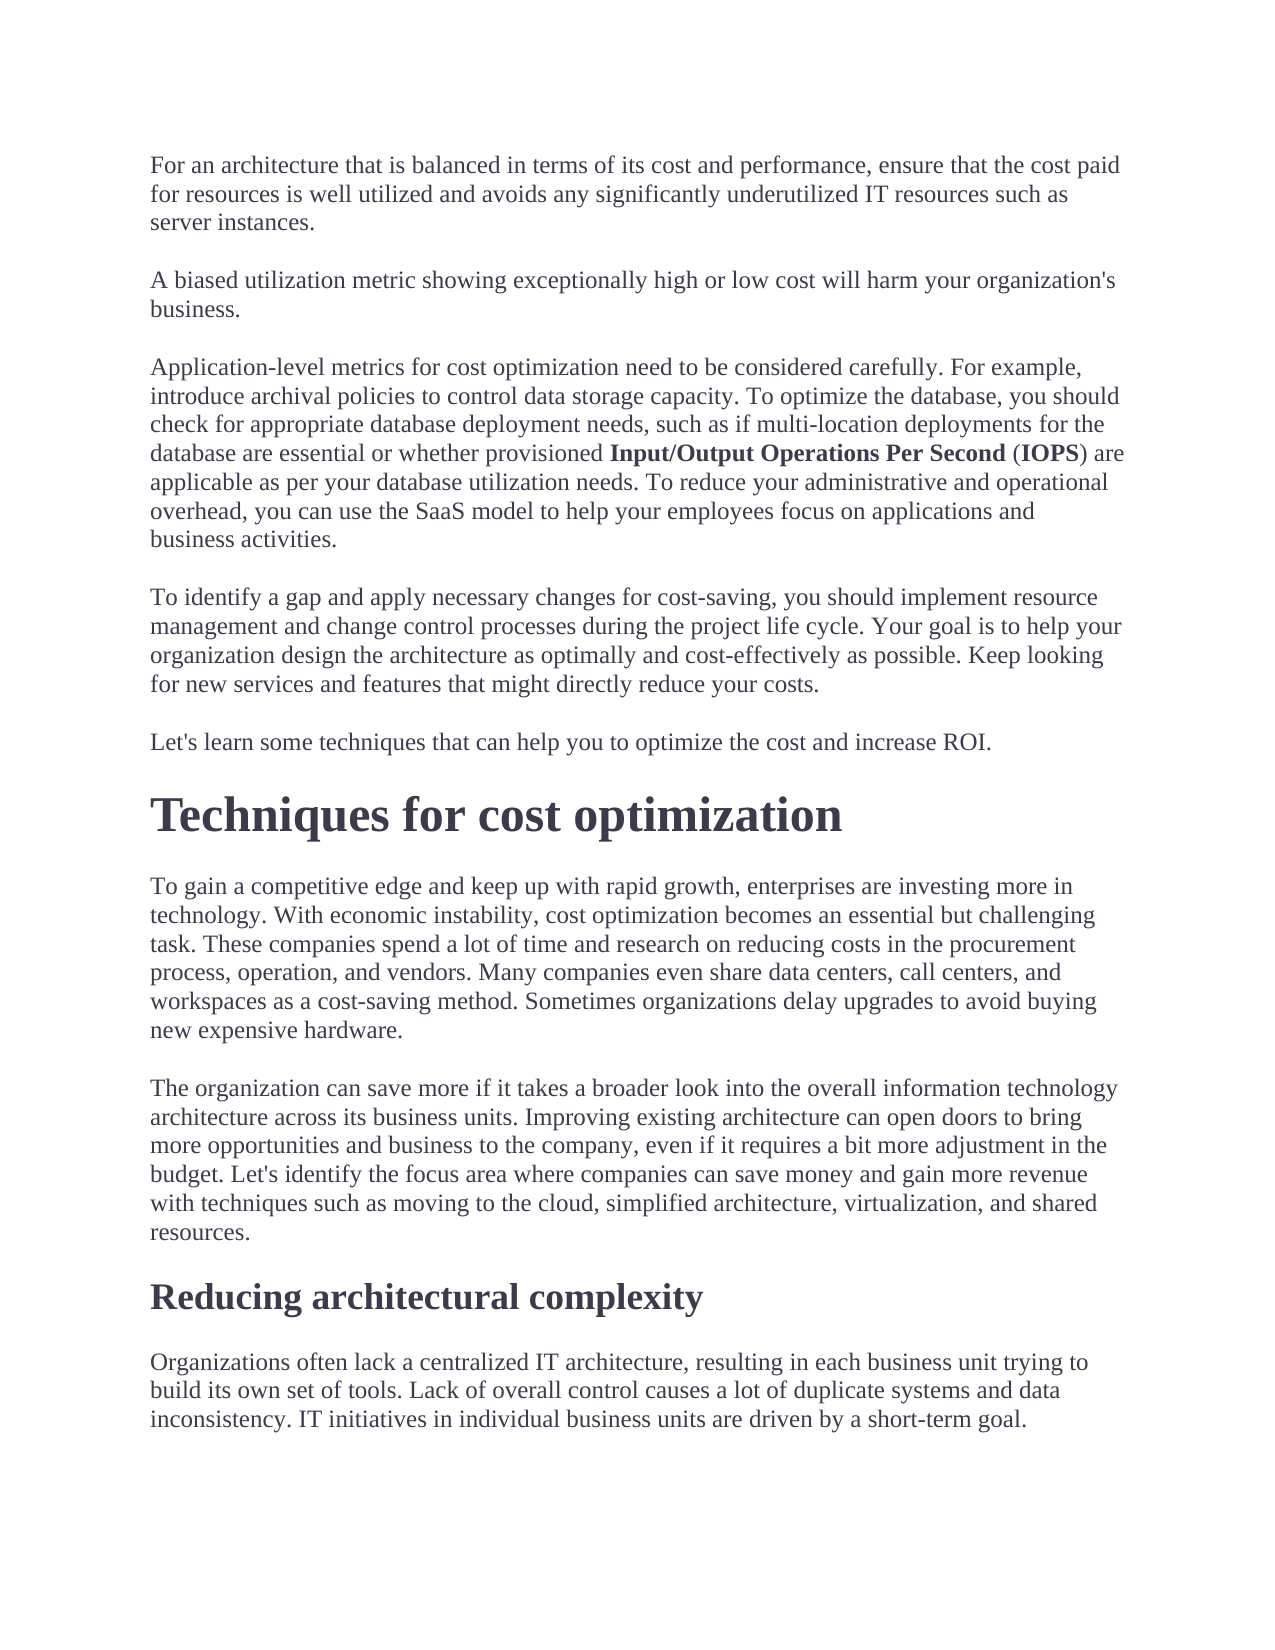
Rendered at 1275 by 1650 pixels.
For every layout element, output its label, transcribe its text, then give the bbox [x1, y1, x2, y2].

text To gain a competitive edge and keep up with rapid growth, enterprises are investing more in technology. With economic instability, cost optimization becomes an essential but challenging task. These companies spend a lot of time and research on reducing costs in the procurement process, operation, and vendors. Many companies even share data centers, call centers, and workspaces as a cost-saving method. Sometimes organizations delay upgrades to avoid buying new expensive hardware. [150, 871, 1125, 1044]
text The organization can save more if it takes a broader look into the overall information technology architecture across its business units. Improving existing architecture can open doors to bring more opportunities and business to the company, even if it requires a bit more adjustment in the budget. Let's identify the focus area where companies can save money and gain more revenue with techniques such as moving to the cloud, simplified architecture, virtualization, and shared resources. [150, 1073, 1125, 1245]
text Let's learn some techniques that can help you to optimize the cost and increase ROI. [150, 727, 1125, 755]
text A biased utilization metric showing exceptionally high or low cost will harm your organization's business. [150, 265, 1125, 323]
text Application-level metrics for cost optimization need to be considered carefully. For example, introduce archival policies to control data storage capacity. To optimize the database, you should check for appropriate database deployment needs, such as if multi-location deployments for the database are essential or whether provisioned Input/Output Operations Per Second (IOPS) are applicable as per your database utilization needs. To reduce your administrative and operational overhead, you can use the SaaS model to help your employees focus on applications and business activities. [150, 352, 1125, 553]
text To identify a gap and apply necessary changes for cost-saving, you should implement resource management and change control processes during the project life cycle. Your goal is to help your organization design the architecture as optimally and cost-effectively as possible. Keep looking for new services and features that might directly reduce your costs. [150, 582, 1125, 697]
text Organizations often lack a centralized IT architecture, resulting in each business unit trying to build its own set of tools. Lack of overall control causes a lot of duplicate systems and data inconsistency. IT initiatives in individual business units are driven by a short-term goal. [150, 1347, 1125, 1433]
text Reducing architectural complexity [150, 1274, 1125, 1318]
text For an architecture that is balanced in terms of its cost and performance, ensure that the cost paid for resources is well utilized and avoids any significantly underutilized IT resources such as server instances. [150, 150, 1125, 236]
text Techniques for cost optimization [150, 784, 1125, 842]
